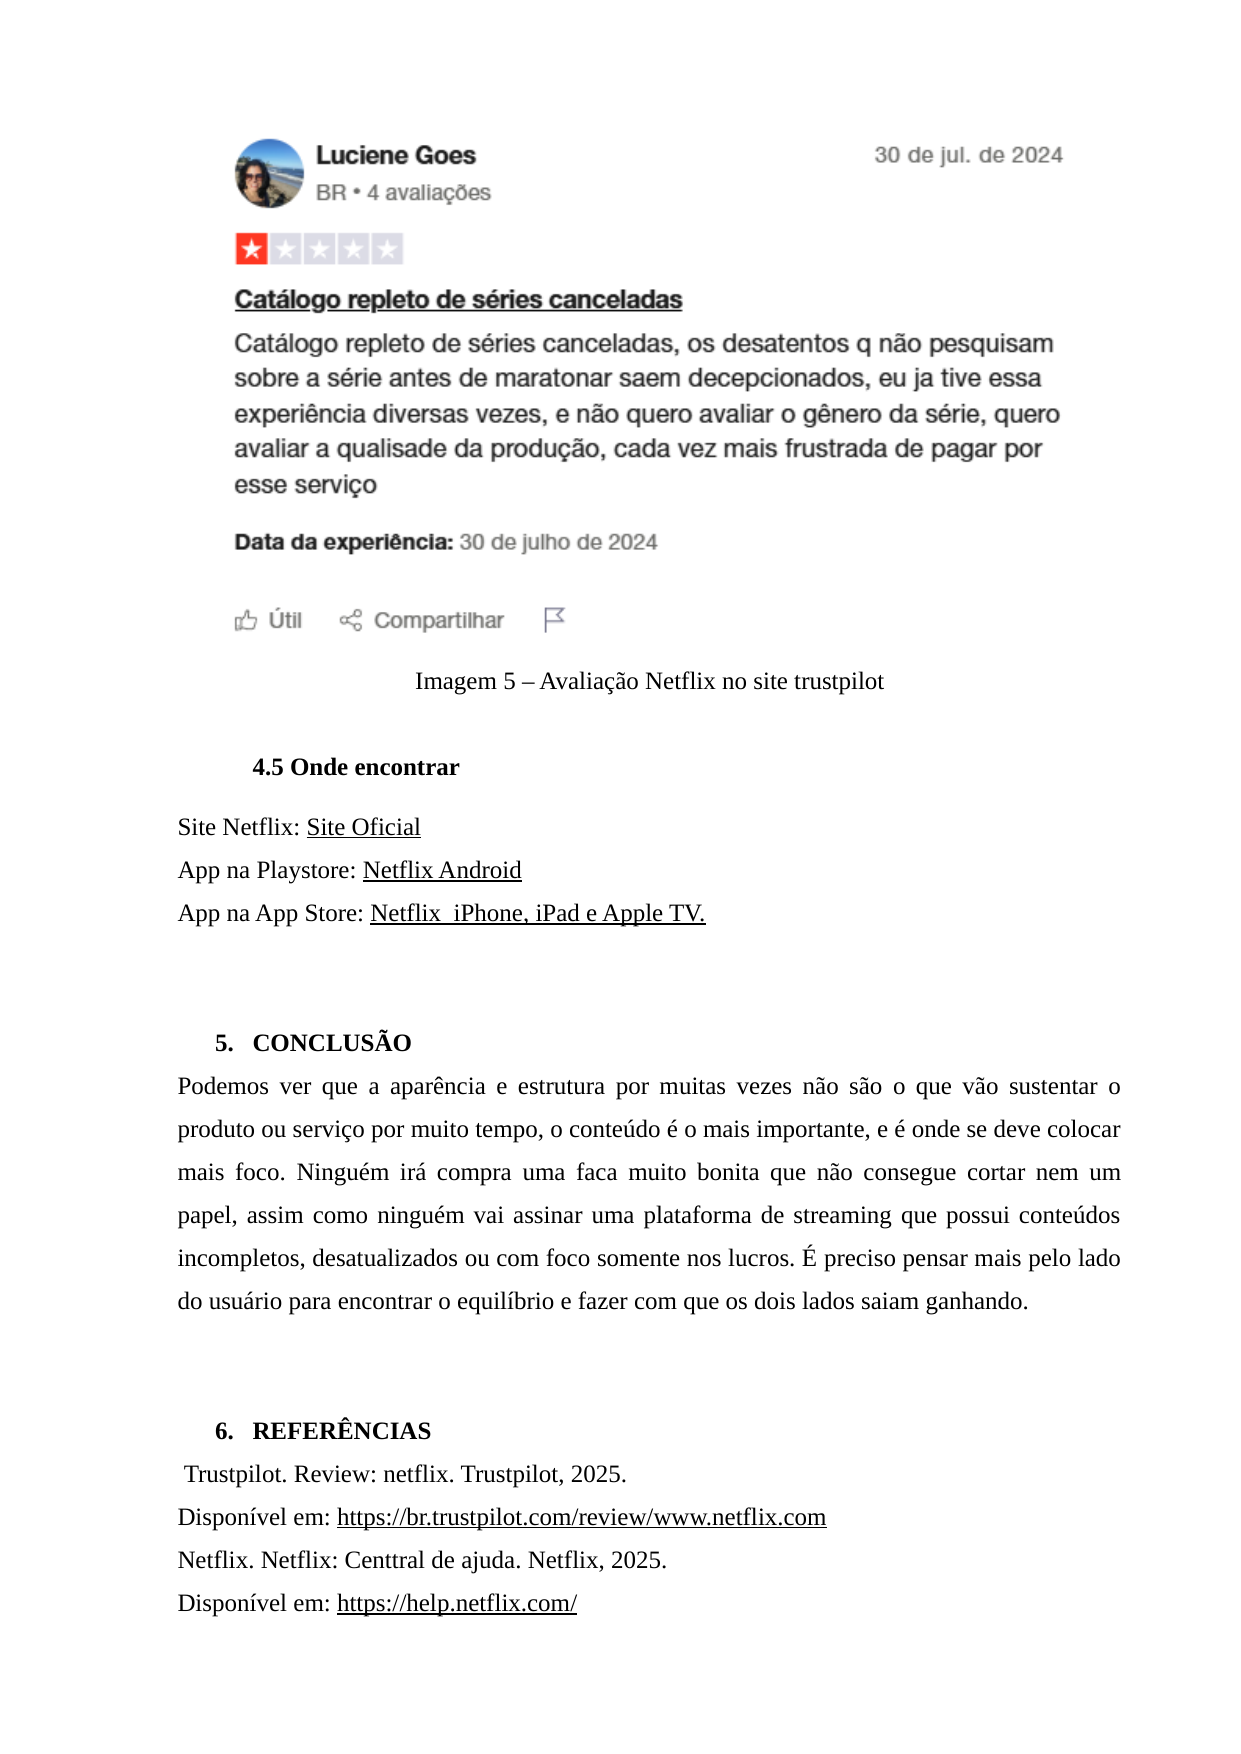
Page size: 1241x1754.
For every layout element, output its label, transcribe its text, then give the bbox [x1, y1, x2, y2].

text Disponível em: https://br.trustpilot.com/review/www.netflix.com [177, 1502, 1122, 1531]
text Trustpilot. Review: netflix. Trustpilot, 2025. [177, 1459, 1122, 1488]
subtitle REFERÊNCIAS [215, 1416, 1122, 1444]
text Podemos ver que a aparência e estrutura por muitas vezes não são o que vão sustentar o produto ou serviço por muito tempo, o conteúdo é o mais importante, e é onde se deve colocar mais foco. Ninguém irá compra uma faca muito bonita que não consegue cortar nem um papel, assim como ninguém vai assinar uma plataforma de streaming que possui conteúdos incompletos, desatualizados ou com foco somente nos lucros. É preciso pensar mais pelo lado do usuário para encontrar o equilíbrio e fazer com que os dois lados saiam ganhando. [177, 1071, 1122, 1315]
subtitle CONCLUSÃO [215, 1028, 1122, 1056]
picture [216, 133, 1071, 658]
text Netflix. Netflix: Centtral de ajuda. Netflix, 2025. [177, 1545, 1122, 1574]
text Disponível em: https://help.netflix.com/ [177, 1588, 1122, 1617]
text Site Netflix: Site Oficial [177, 812, 1122, 841]
text App na App Store: Netflix iPhone, iPad e Apple TV. [177, 898, 1122, 927]
text App na Playstore: Netflix Android [177, 855, 1122, 884]
subtitle Onde encontrar [252, 752, 1122, 781]
